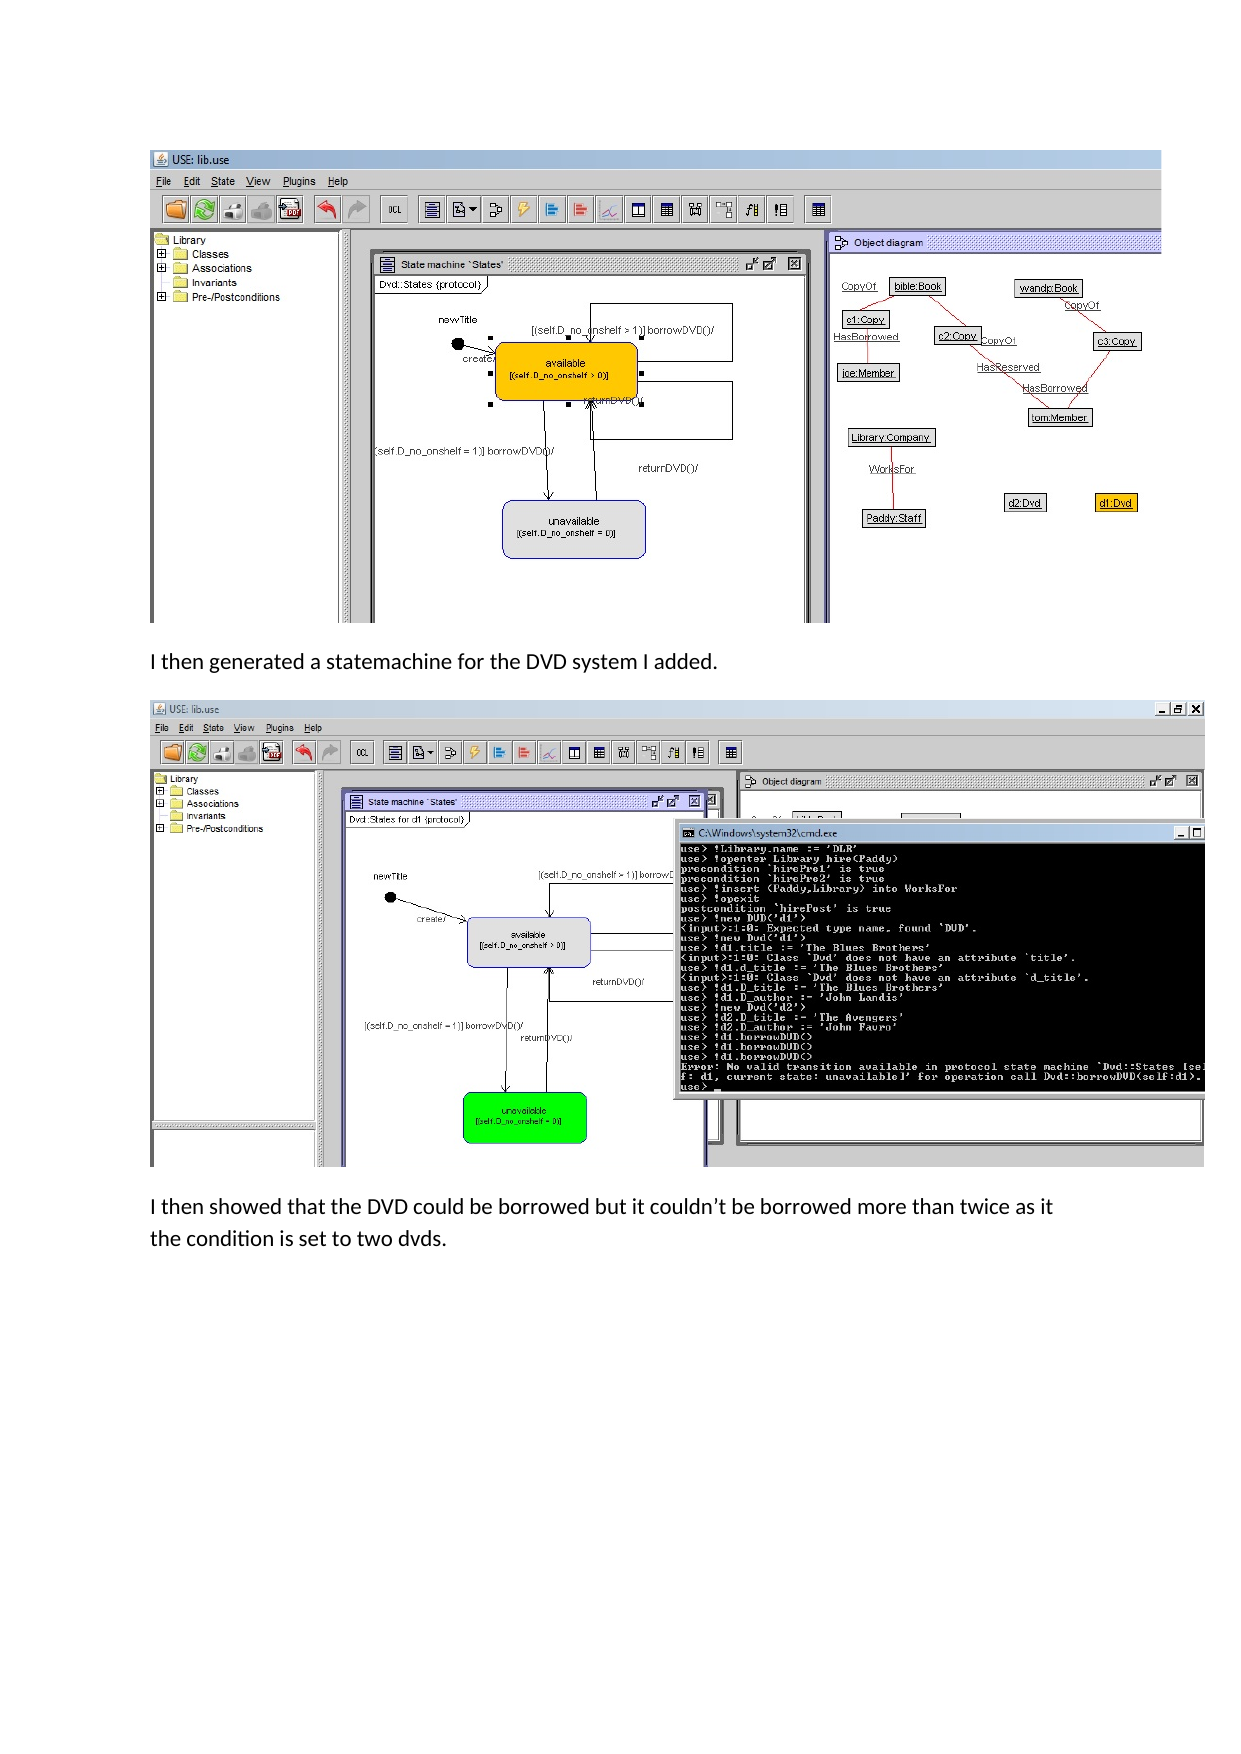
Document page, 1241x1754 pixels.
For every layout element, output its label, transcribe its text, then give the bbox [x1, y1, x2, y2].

text I then showed that the DVD could be borrowed but it couldn’t be borrowed more than twice as it the condition is set to two dvds. [150, 1192, 1090, 1252]
text I then generated a statemachine for the DVD system I added. [150, 647, 1090, 675]
picture [150, 700, 1205, 1167]
picture [150, 150, 1162, 623]
